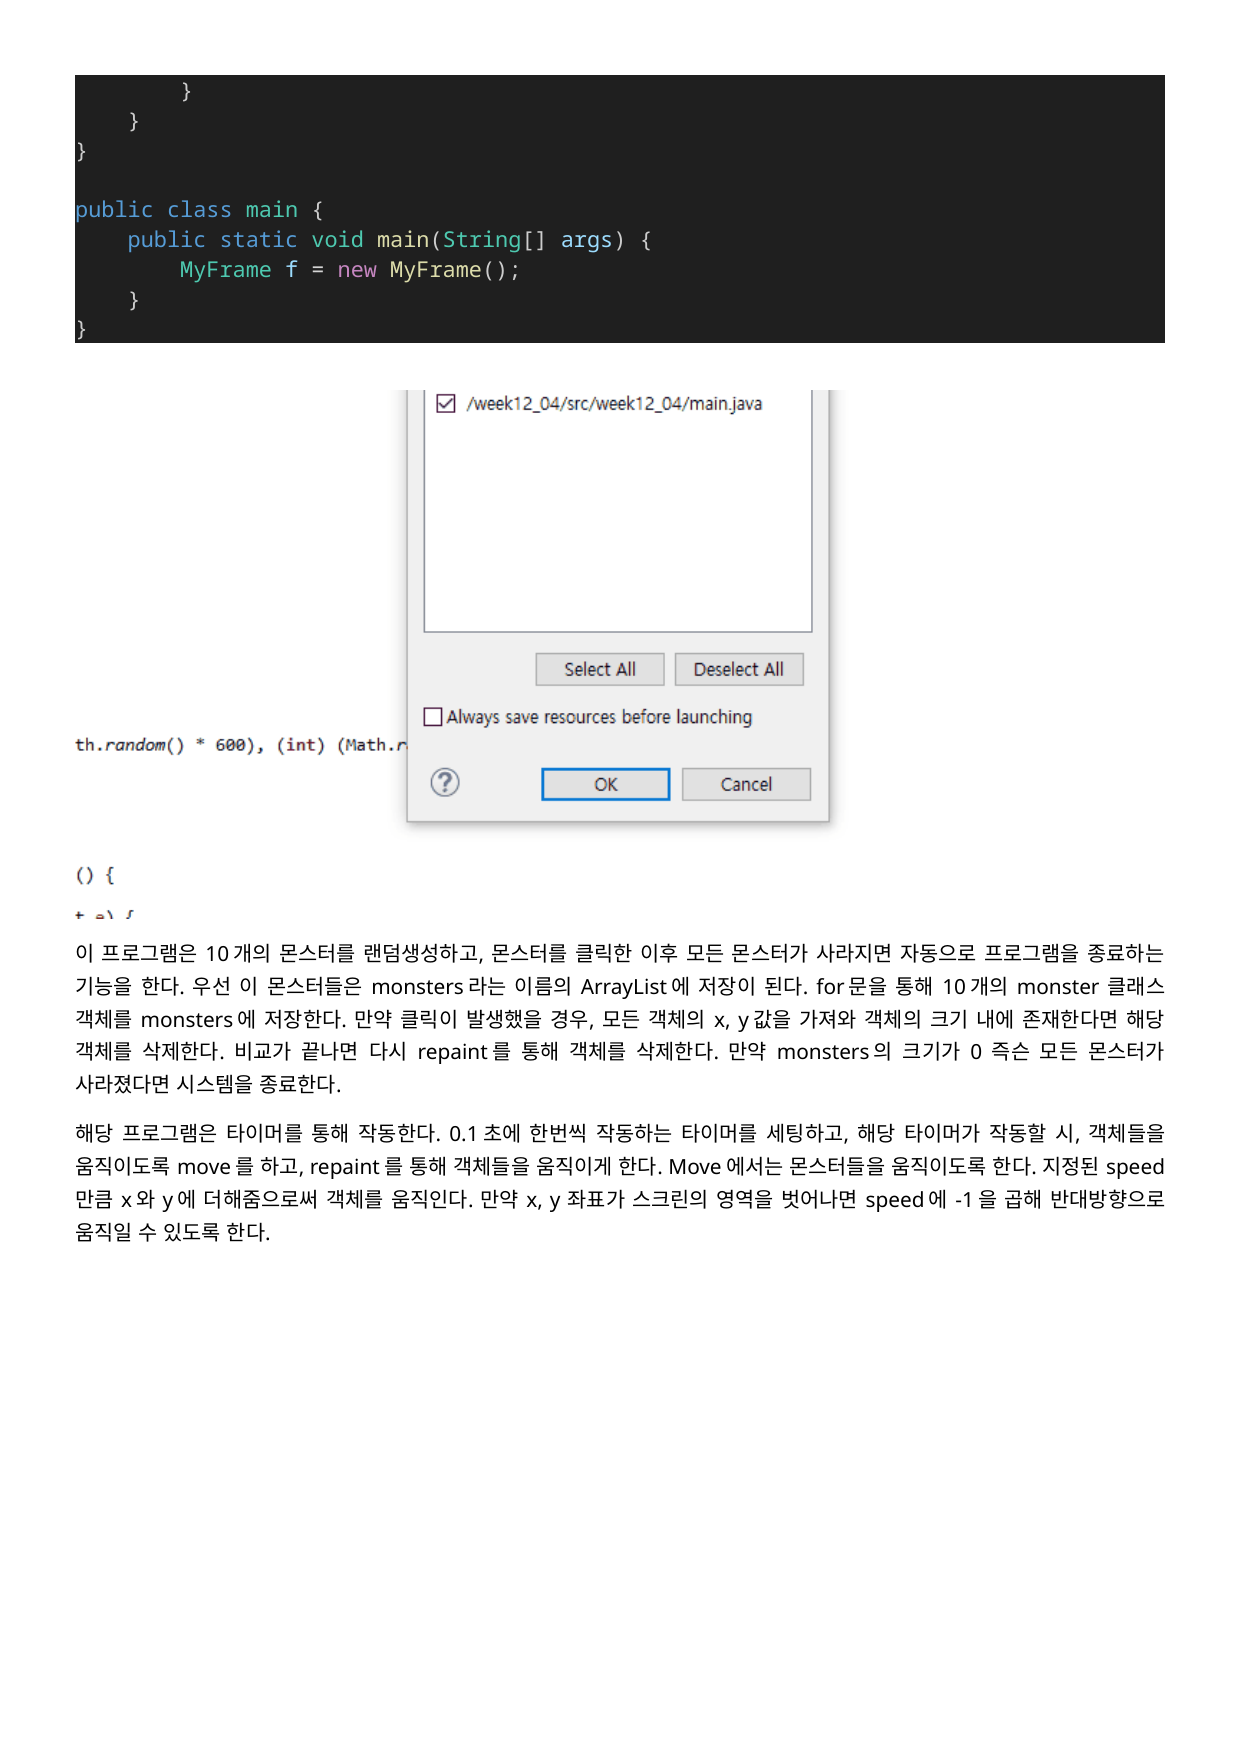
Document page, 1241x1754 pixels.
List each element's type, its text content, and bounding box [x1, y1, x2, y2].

picture [75, 390, 1166, 919]
text } [75, 313, 1165, 343]
text 해당 프로그램은 타이머를 통해 작동한다. 0.1초에 한번씩 작동하는 타이머를 세팅하고, 해당 타이머가 작동할 시, 객체들을 움직이도록 move를 하고, repaint를 통해 객체들을 움직이게 한다. Move에서는 몬스터들을 움직이도록 한다. 지정된 speed만큼 x와 y에 더해줌으로써 객체를 움직인다. 만약 x, y 좌표가 스크린의 영역을 벗어나면 speed에 -1을 곱해 반대방향으로 움직일 수 있도록 한다. [75, 1118, 1165, 1246]
text } [75, 75, 1165, 105]
text public class main { [75, 194, 1165, 224]
text public static void main(String[] args) { [75, 224, 1165, 254]
text MyFrame f = new MyFrame(); [75, 254, 1165, 283]
text } [75, 283, 1165, 313]
text } [75, 105, 1165, 134]
text } [75, 134, 1165, 164]
text 이 프로그램은 10개의 몬스터를 랜덤생성하고, 몬스터를 클릭한 이후 모든 몬스터가 사라지면 자동으로 프로그램을 종료하는 기능을 한다. 우선 이 몬스터들은 monsters라는 이름의 ArrayList에 저장이 된다. for문을 통해 10개의 monster 클래스 객체를 monsters에 저장한다. 만약 클릭이 발생했을 경우, 모든 객체의 x, y값을 가져와 객체의 크기 내에 존재한다면 해당 객체를 삭제한다. 비교가 끝나면 다시 repaint를 통해 객체를 삭제한다. 만약 monsters의 크기가 0 즉슨 모든 몬스터가 사라졌다면 시스템을 종료한다. [75, 937, 1165, 1099]
